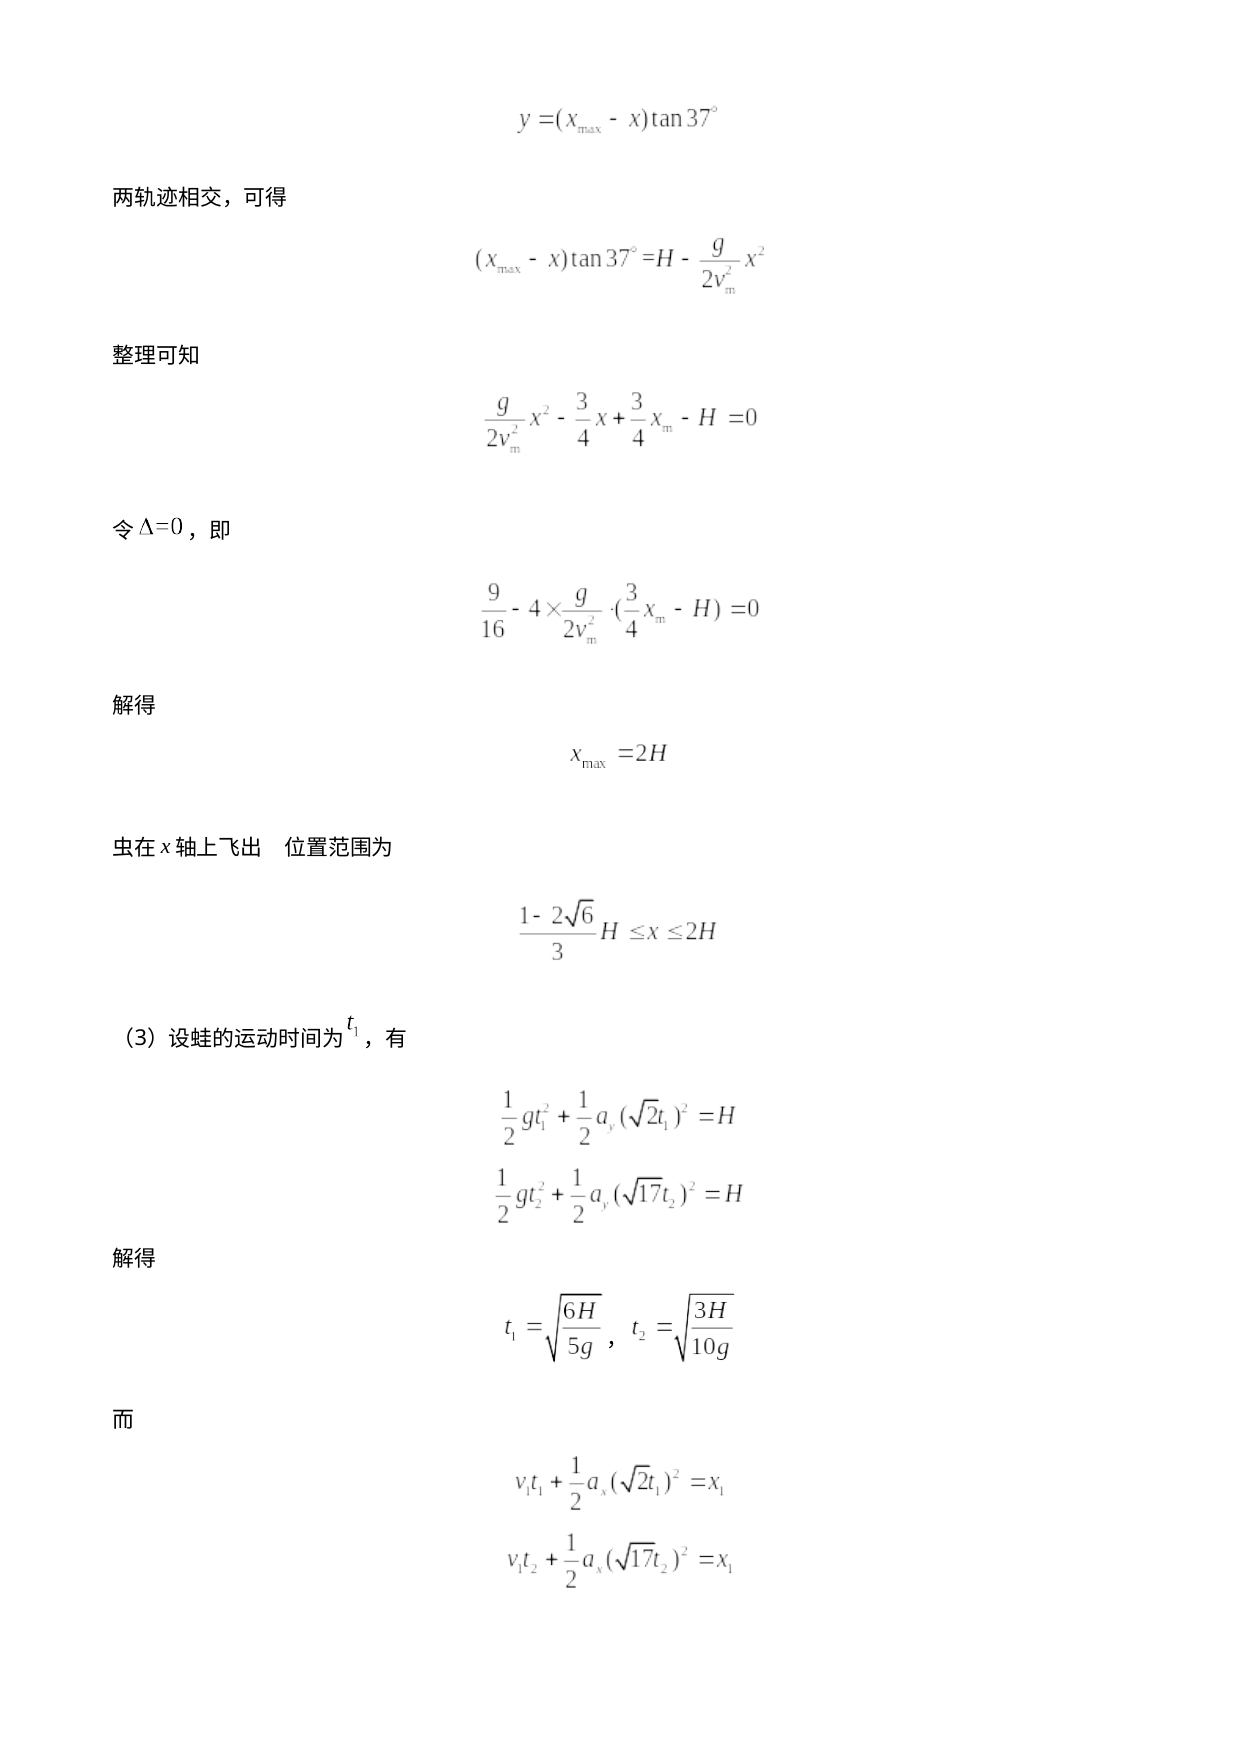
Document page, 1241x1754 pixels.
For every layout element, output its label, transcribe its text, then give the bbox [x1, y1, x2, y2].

text 两轨迹相交，可得 [112, 179, 1128, 212]
text 解得 [112, 687, 1128, 720]
text 整理可知 [112, 338, 1128, 370]
text （3）设蛙的运动时间为，有 [112, 1004, 1128, 1069]
text 解得 [112, 1240, 1128, 1273]
text 而 [112, 1402, 1128, 1434]
text ， [112, 1288, 1128, 1386]
text 虫在x轴上飞出位置范围为 [112, 813, 1128, 878]
text 令，即 [112, 496, 1128, 561]
